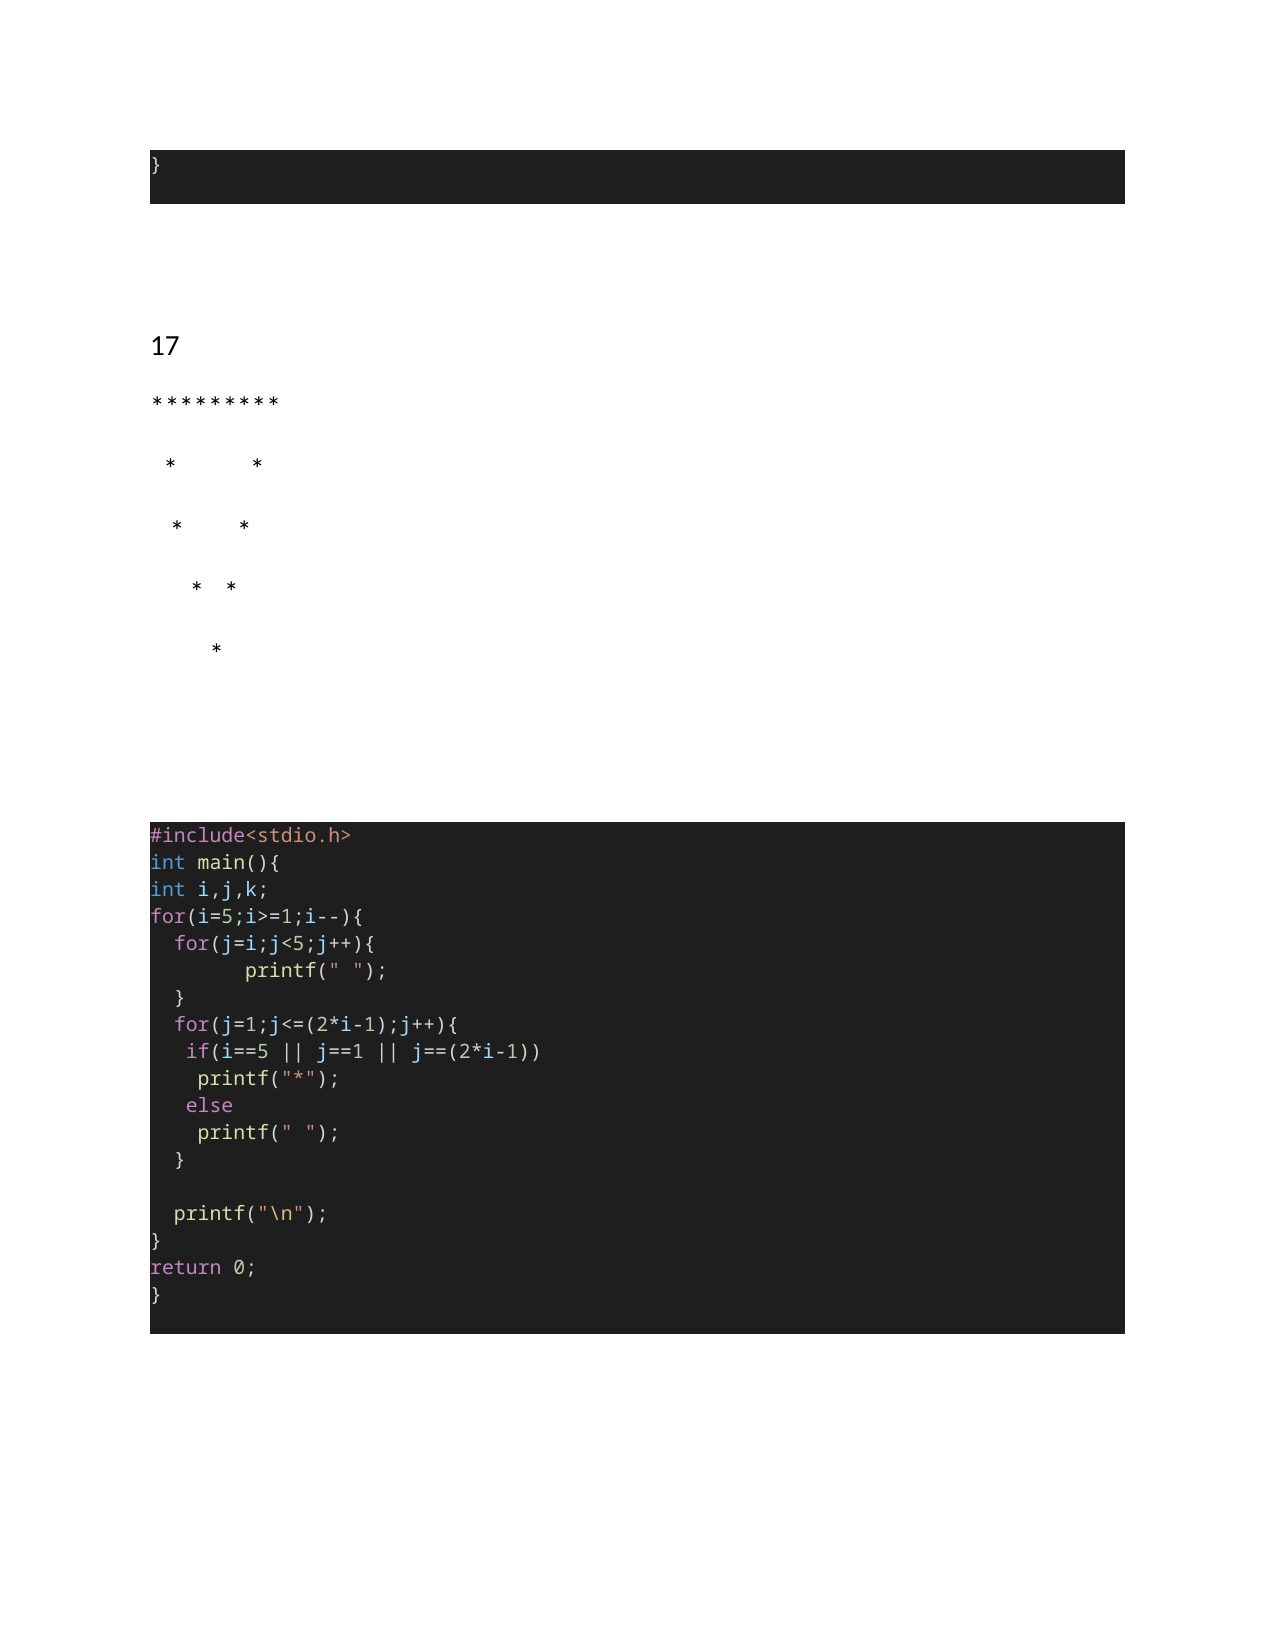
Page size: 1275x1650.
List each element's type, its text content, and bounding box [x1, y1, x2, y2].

text } [150, 1280, 1125, 1307]
text } [150, 1145, 1125, 1172]
text for(j=1;j<=(2*i-1);j++){ [150, 1011, 1125, 1037]
text } [150, 150, 1125, 177]
text * [150, 636, 1125, 672]
text 17 [150, 327, 1125, 363]
text #include<stdio.h> [150, 822, 1125, 849]
text ********* [150, 389, 1125, 425]
text * * [150, 574, 1125, 610]
text for(j=i;j<5;j++){ [150, 929, 1125, 957]
text for(i=5;i>=1;i--){ [150, 903, 1125, 929]
text return 0; [150, 1253, 1125, 1280]
text } [150, 1226, 1125, 1253]
text printf(" "); [150, 1118, 1125, 1145]
text printf("*"); [150, 1064, 1125, 1091]
text printf(" "); [150, 957, 1125, 983]
text int main(){ [150, 849, 1125, 876]
text * * [150, 513, 1125, 548]
text } [150, 983, 1125, 1011]
text int i,j,k; [150, 876, 1125, 903]
text printf("\n"); [150, 1199, 1125, 1226]
text if(i==5 || j==1 || j==(2*i-1)) [150, 1037, 1125, 1064]
text else [150, 1091, 1125, 1118]
text * * [150, 451, 1125, 487]
